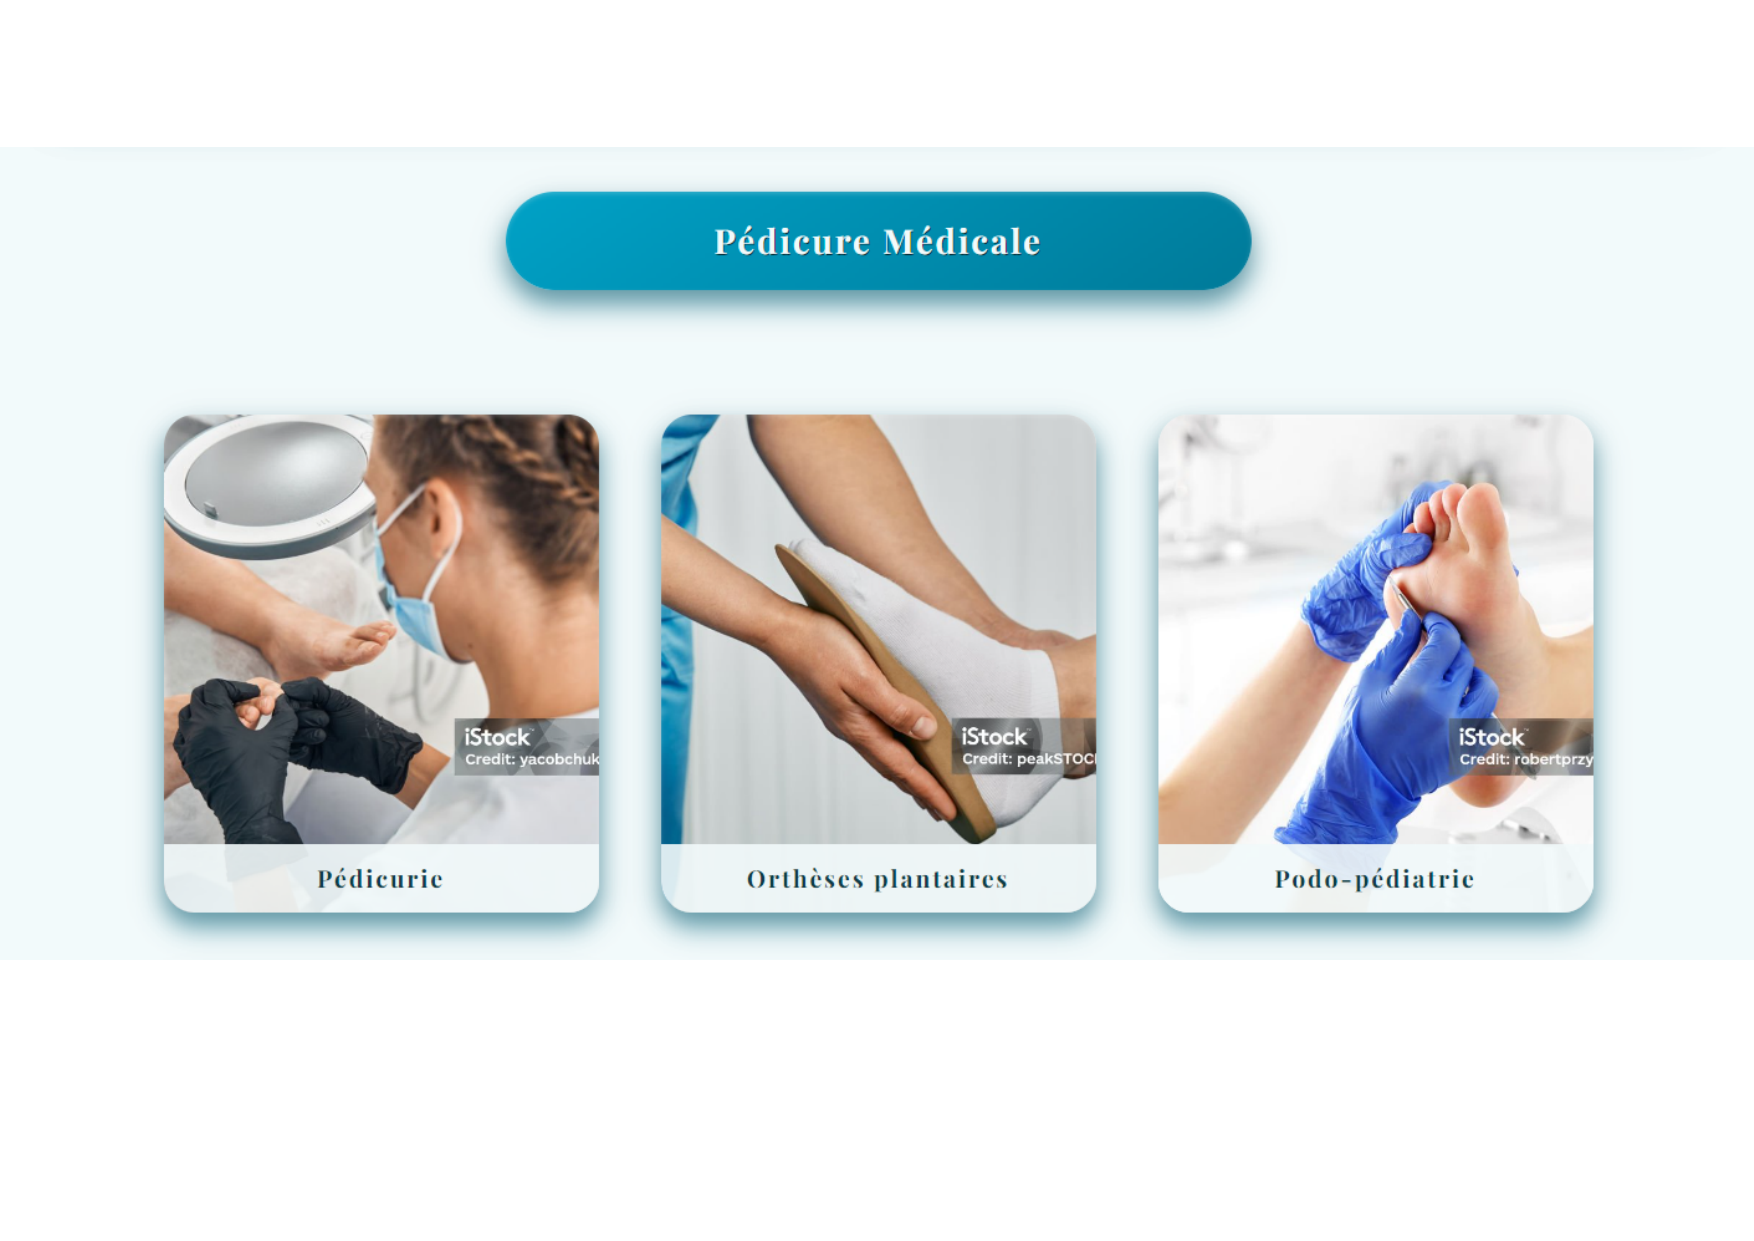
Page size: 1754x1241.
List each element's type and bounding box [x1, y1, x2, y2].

picture [0, 147, 1754, 960]
